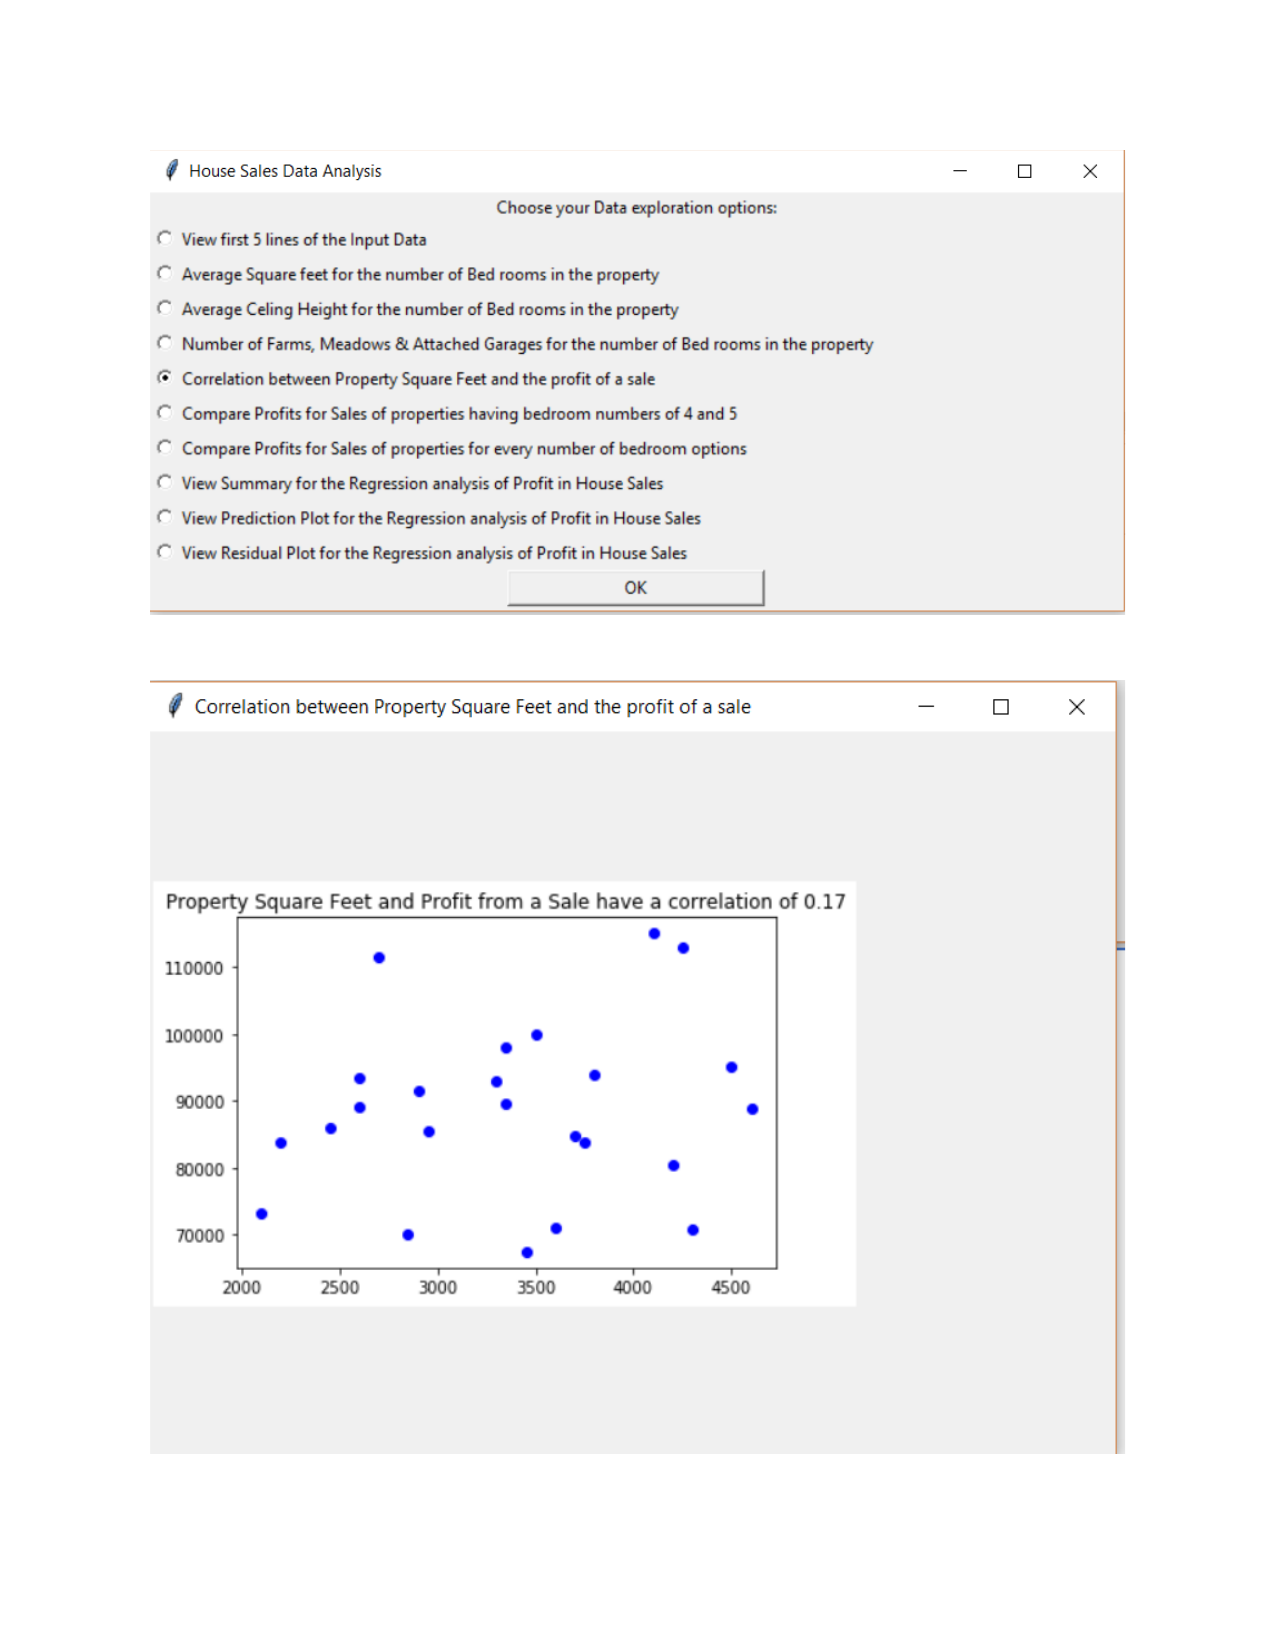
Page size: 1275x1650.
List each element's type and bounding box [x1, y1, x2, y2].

picture [150, 150, 1125, 615]
picture [150, 680, 1125, 1454]
